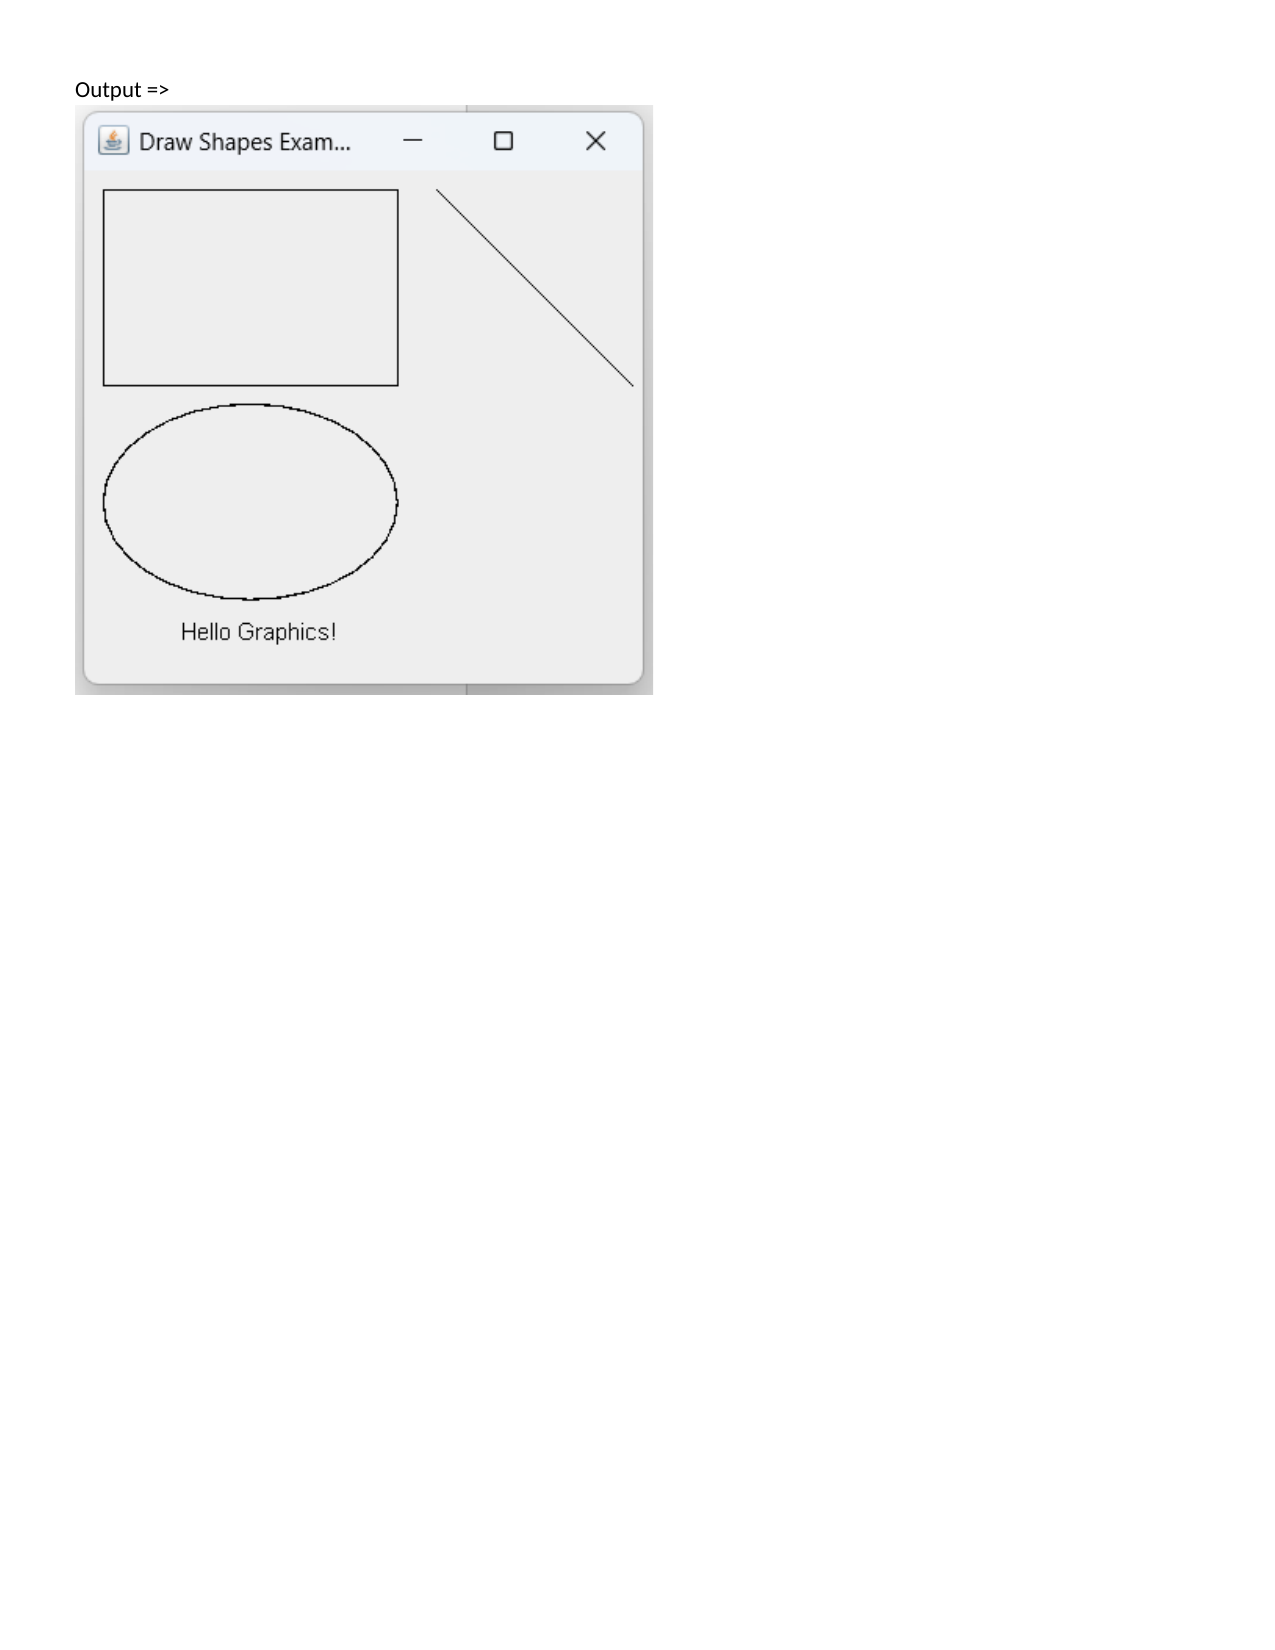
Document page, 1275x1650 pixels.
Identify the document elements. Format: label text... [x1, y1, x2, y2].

picture [75, 105, 654, 695]
text Output => [75, 75, 1200, 103]
